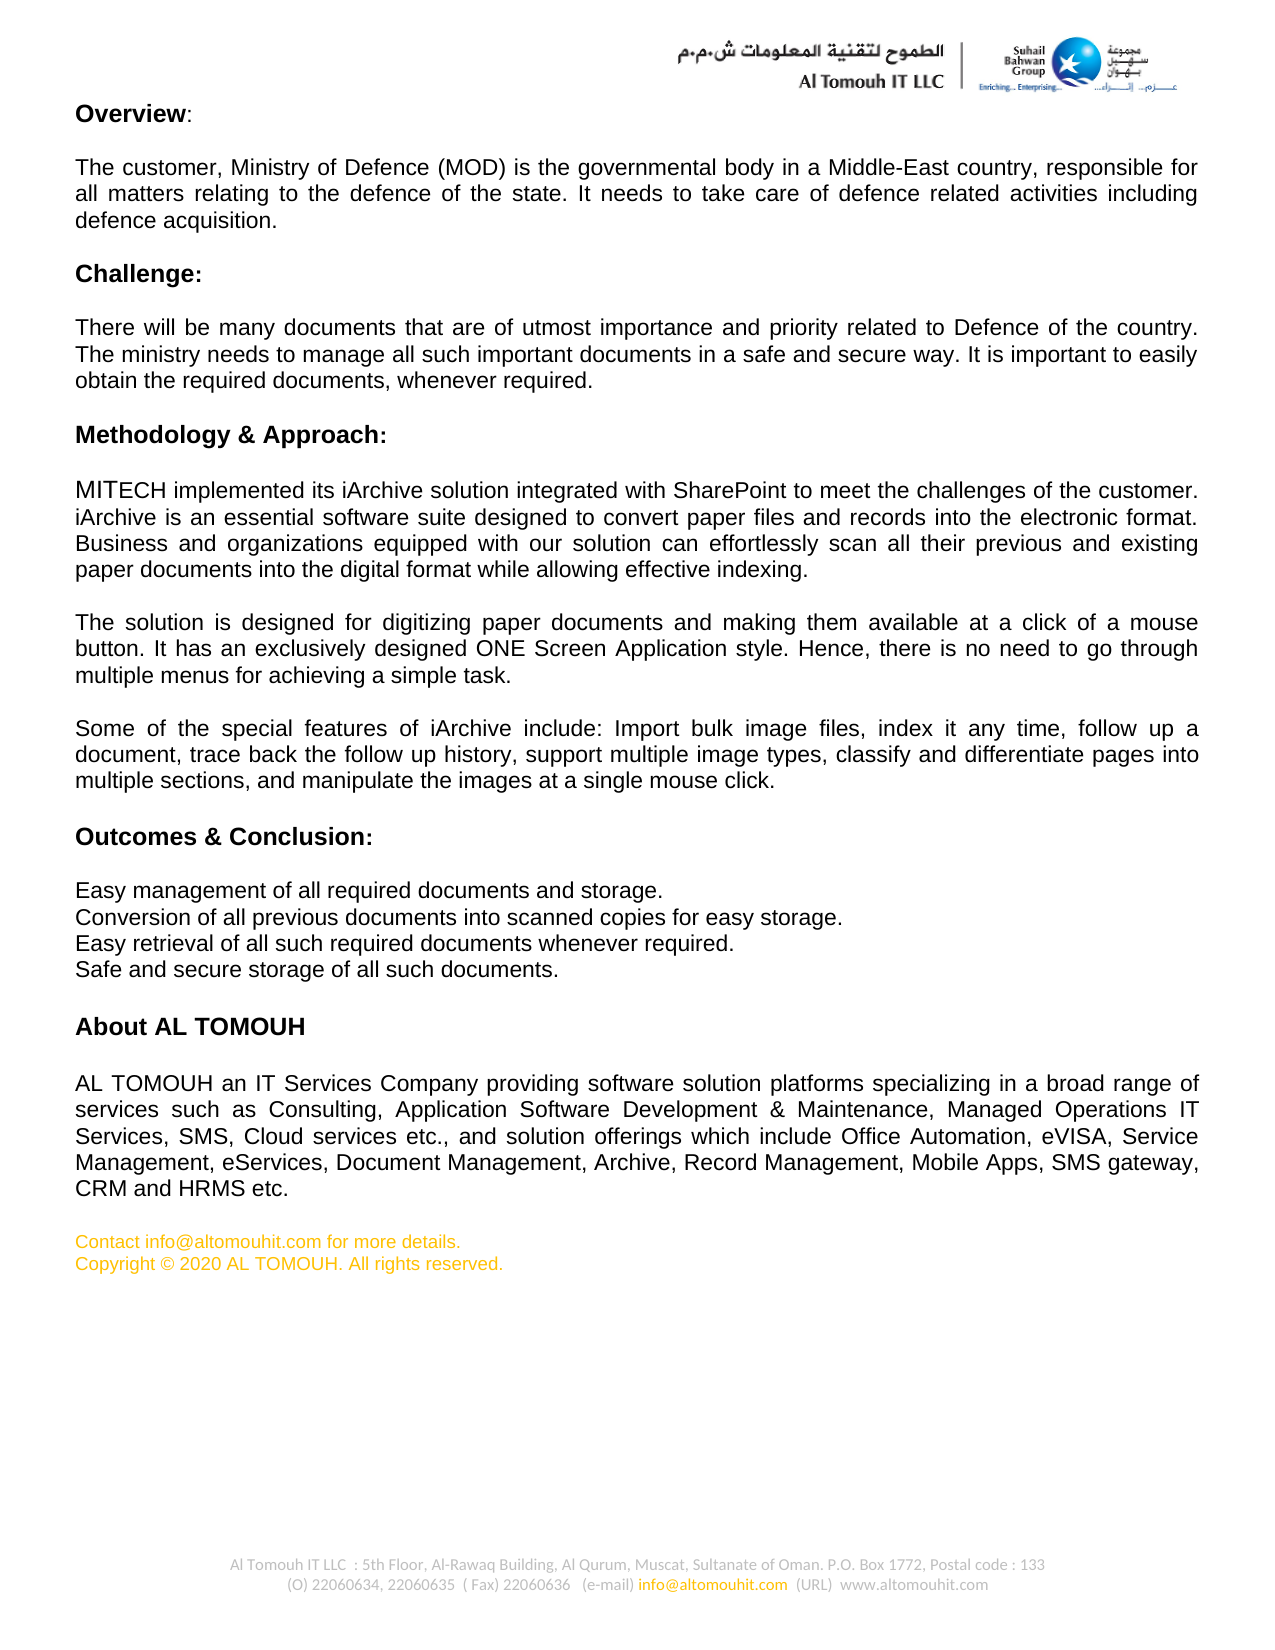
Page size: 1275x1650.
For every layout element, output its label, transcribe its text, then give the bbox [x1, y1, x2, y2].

text Methodology & Approach: [75, 420, 1200, 448]
text There will be many documents that are of utmost importance and priority related to Defence of the country. The ministry needs to manage all such important documents in a safe and secure way. It is important to easily obtain the required documents, whenever required. [75, 314, 1200, 393]
text Challenge: [75, 259, 1200, 288]
text Outcomes & Conclusion: [75, 822, 1200, 851]
text Some of the special features of iArchive include: Import bulk image files, index it any time, follow up a document, trace back the follow up history, support multiple image types, classify and differentiate pages into multiple sections, and manipulate the images at a single mouse click. [75, 714, 1200, 793]
text Easy retrieval of all such required documents whenever required. [75, 930, 1200, 956]
text Contact info@altomouhit.com for more details. Copyright © 2020 AL TOMOUH. All rights reserved. [75, 1231, 1200, 1274]
text Overview: [75, 99, 1200, 127]
text About AL TOMOUH [75, 1012, 1200, 1041]
text MITECH implemented its iArchive solution integrated with SharePoint to meet the challenges of the customer. iArchive is an essential software suite designed to convert paper files and records into the electronic format. Business and organizations equipped with our solution can effortlessly scan all their previous and existing paper documents into the digital format while allowing effective indexing. [75, 475, 1200, 583]
text Easy management of all required documents and storage. [75, 877, 1200, 904]
text The solution is designed for digitizing paper documents and making them available at a click of a mouse button. It has an exclusively designed ONE Screen Application style. Hence, there is no need to go through multiple menus for achieving a simple task. [75, 609, 1200, 688]
picture [662, 19, 1200, 99]
text Safe and secure storage of all such documents. [75, 956, 1200, 983]
text The customer, Ministry of Defence (MOD) is the governmental body in a Middle-East country, responsible for all matters relating to the defence of the state. It needs to take care of defence related activities including defence acquisition. [75, 154, 1200, 233]
text AL TOMOUH an IT Services Company providing software solution platforms specializing in a broad range of services such as Consulting, Application Software Development & Maintenance, Managed Operations IT Services, SMS, Cloud services etc., and solution offerings which include Office Automation, eVISA, Service Management, eServices, Document Management, Archive, Record Management, Mobile Apps, SMS gateway, CRM and HRMS etc. [75, 1070, 1200, 1202]
text Conversion of all previous documents into scanned copies for easy storage. [75, 904, 1200, 930]
